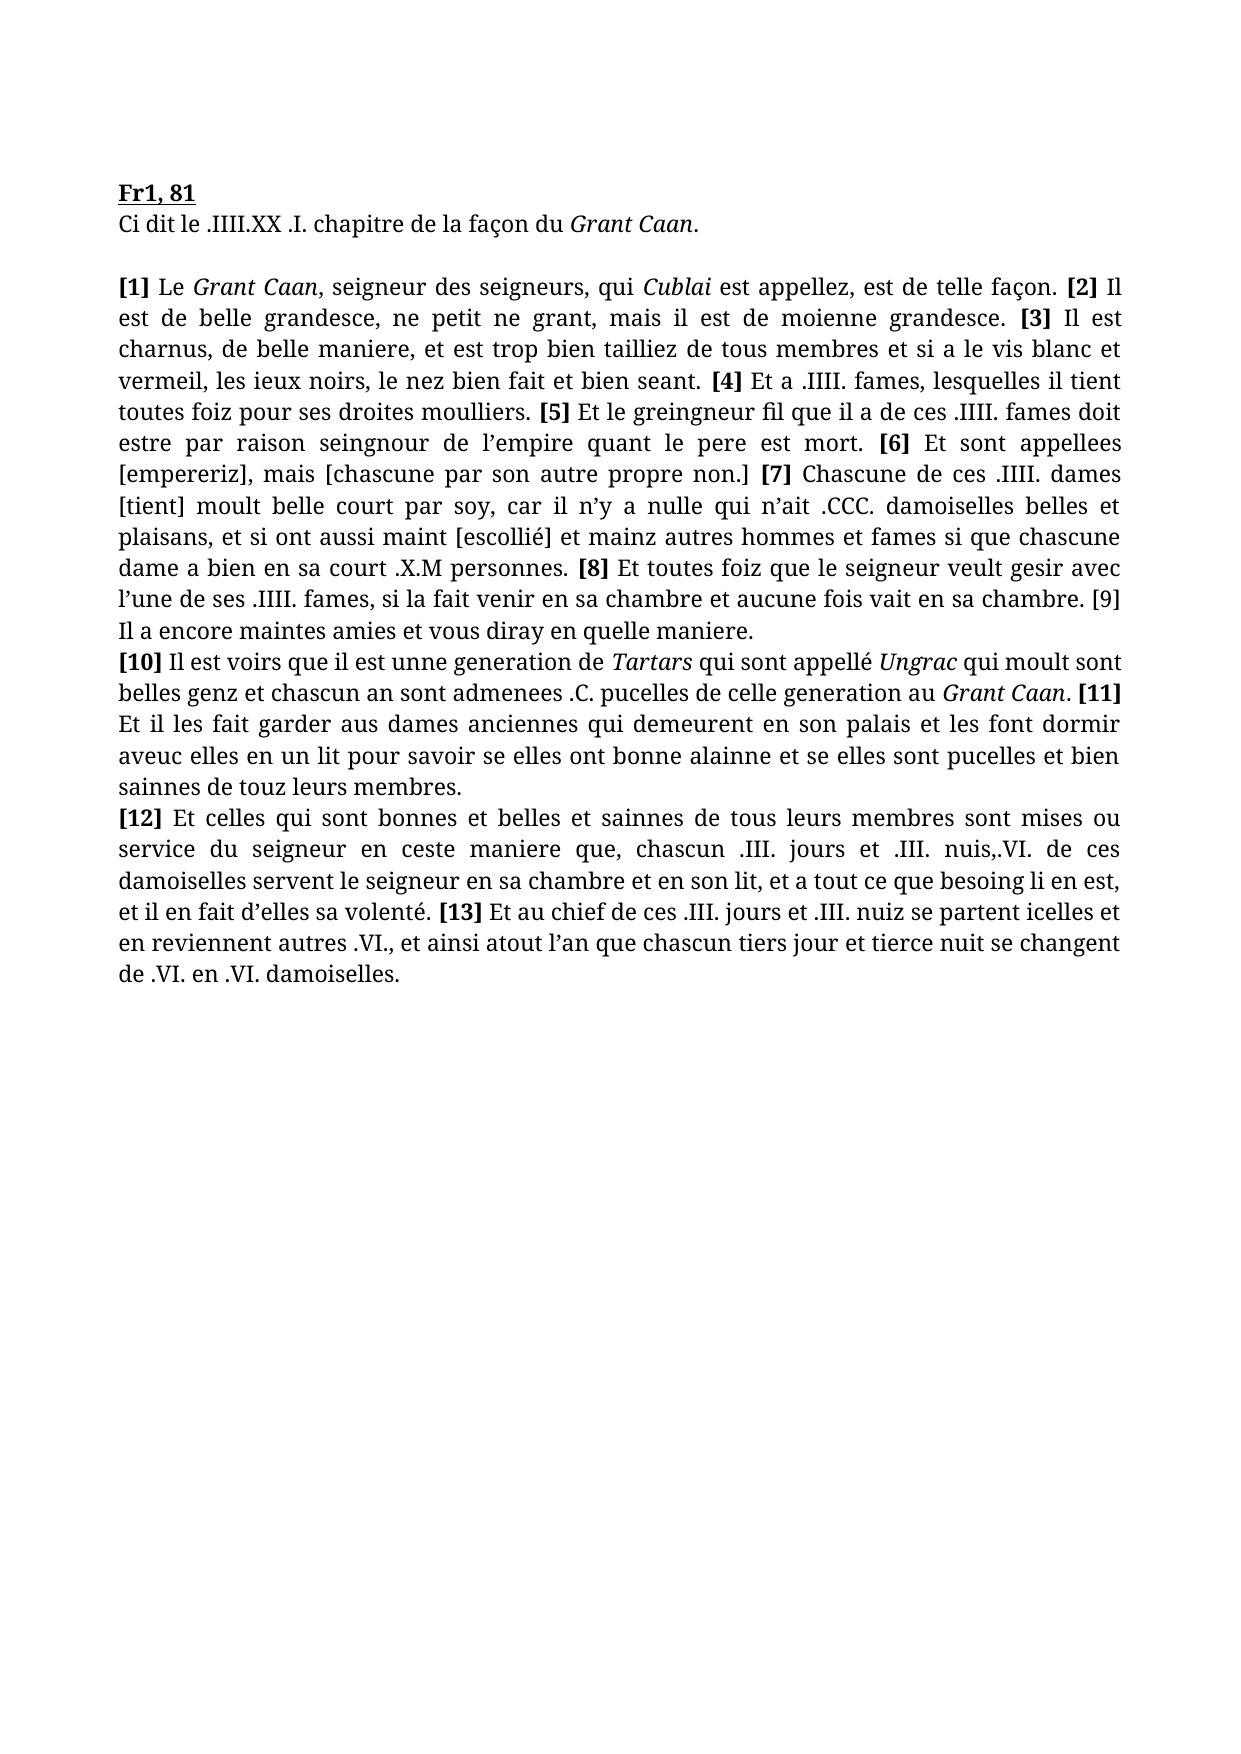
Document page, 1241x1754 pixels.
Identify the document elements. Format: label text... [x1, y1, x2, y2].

text Ci dit le .IIII.XX .I. chapitre de la façon du Grant Caan. [118, 208, 1122, 240]
text [12] Et celles qui sont bonnes et belles et sainnes de tous leurs membres sont mises ou service du seigneur en ceste maniere que, chascun .III. jours et .III. nuis,.VI. de ces damoiselles servent le seigneur en sa chambre et en son lit, et a tout ce que besoing li en est, et il en fait d’elles sa volenté. [13] Et au chief de ces .III. jours et .III. nuiz se partent icelles et en reviennent autres .VI., et ainsi atout l’an que chascun tiers jour et tierce nuit se changent de .VI. en .VI. damoiselles. [118, 802, 1122, 990]
text [1] Le Grant Caan, seigneur des seigneurs, qui Cublai est appellez, est de telle façon. [2] Il est de belle grandesce, ne petit ne grant, mais il est de moienne grandesce. [3] Il est charnus, de belle maniere, et est trop bien tailliez de tous membres et si a le vis blanc et vermeil, les ieux noirs, le nez bien fait et bien seant. [4] Et a .IIII. fames, lesquelles il tient toutes foiz pour ses droites moulliers. [5] Et le greingneur fil que il a de ces .IIII. fames doit estre par raison seingnour de l’empire quant le pere est mort. [6] Et sont appellees [empereriz], mais [chascune par son autre propre non.] [7] Chascune de ces .IIII. dames [tient] moult belle court par soy, car il n’y a nulle qui n’ait .CCC. damoiselles belles et plaisans, et si ont aussi maint [escollié] et mainz autres hommes et fames si que chascune dame a bien en sa court .X.M personnes. [8] Et toutes foiz que le seigneur veult gesir avec l’une de ses .IIII. fames, si la fait venir en sa chambre et aucune fois vait en sa chambre. [9] Il a encore maintes amies et vous diray en quelle maniere. [118, 271, 1122, 646]
text [10] Il est voirs que il est unne generation de Tartars qui sont appellé Ungrac qui moult sont belles genz et chascun an sont admenees .C. pucelles de celle generation au Grant Caan. [11] Et il les fait garder aus dames anciennes qui demeurent en son palais et les font dormir aveuc elles en un lit pour savoir se elles ont bonne alainne et se elles sont pucelles et bien sainnes de touz leurs membres. [118, 646, 1122, 802]
text Fr1, 81 [118, 177, 1122, 208]
